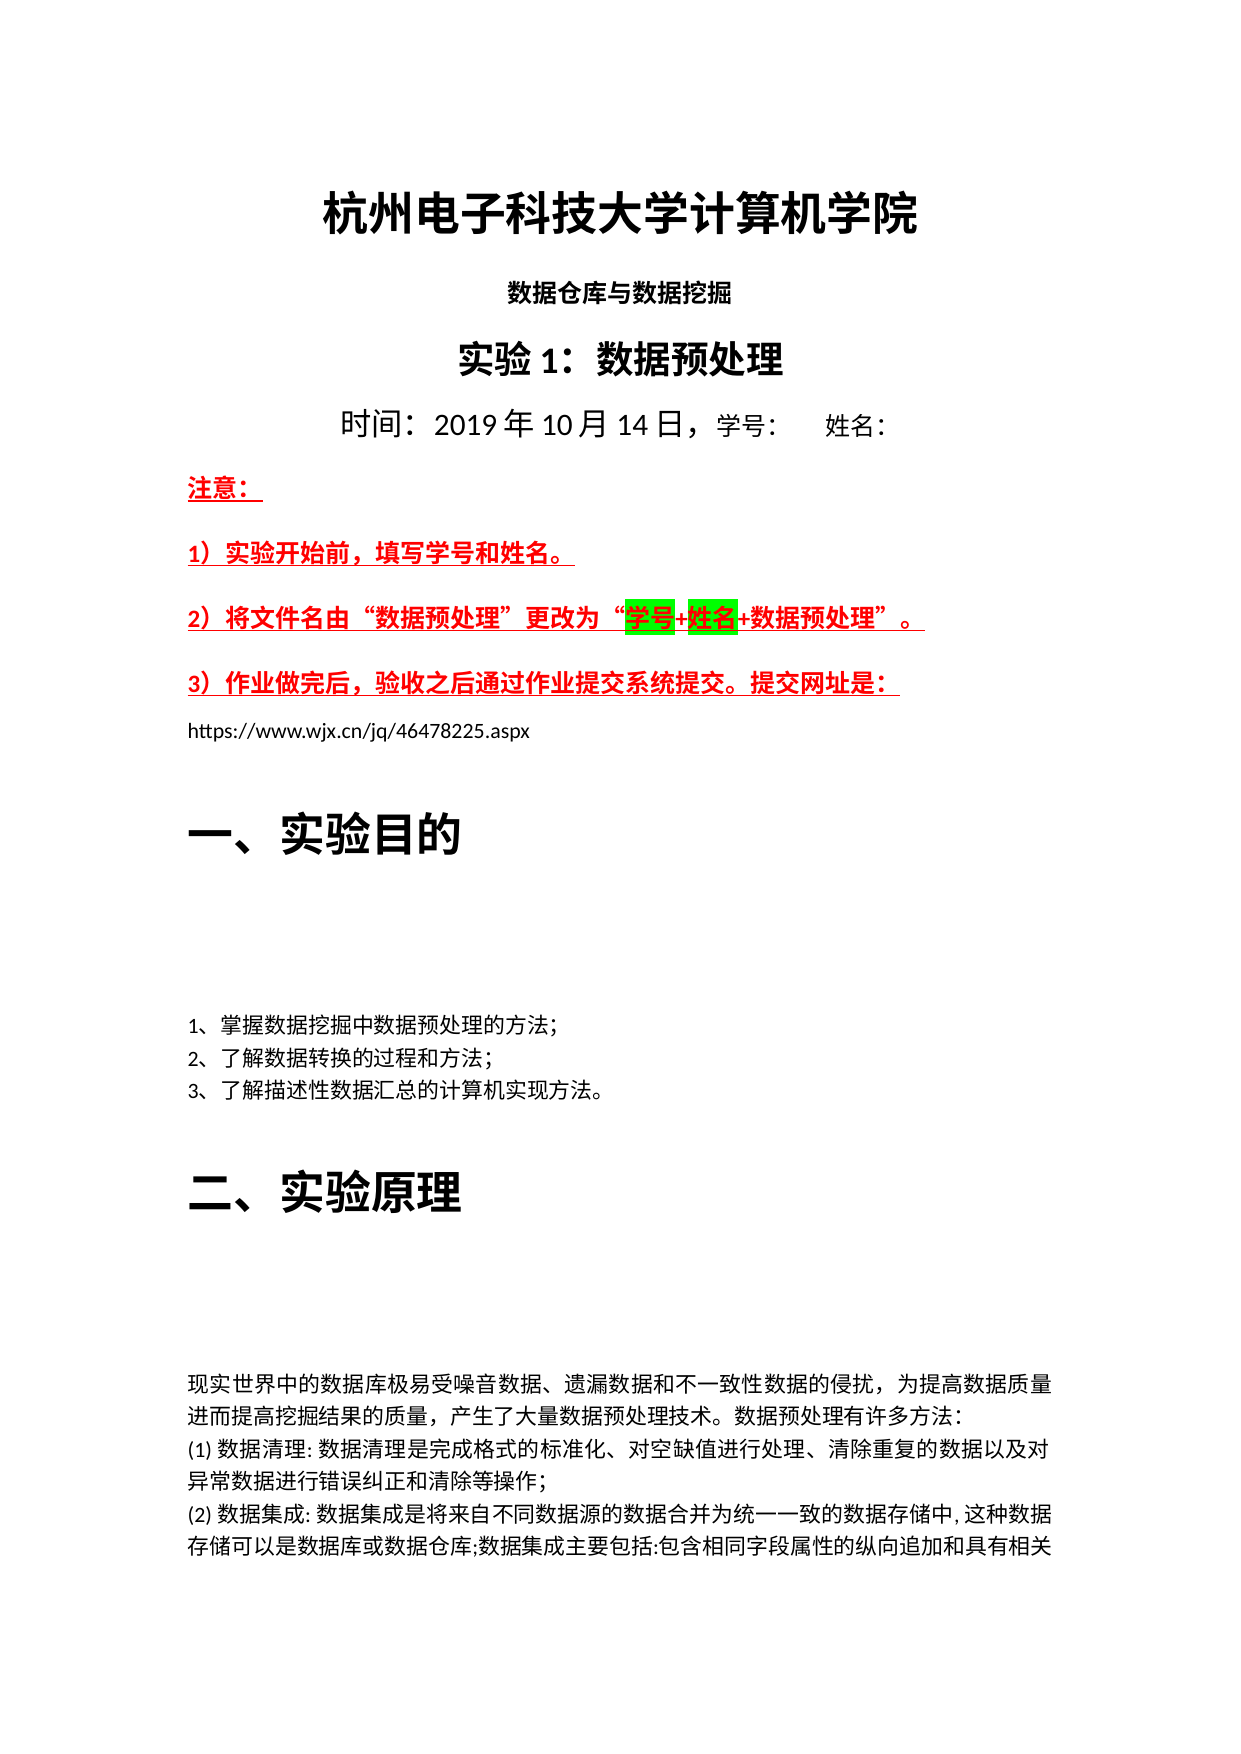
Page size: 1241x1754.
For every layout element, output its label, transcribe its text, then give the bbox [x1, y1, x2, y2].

text 2）将文件名由“数据预处理”更改为“学号+姓名+数据预处理”。 [187, 584, 1053, 649]
text 现实世界中的数据库极易受噪音数据、遗漏数据和不一致性数据的侵扰，为提高数据质量进而提高挖掘结果的质量，产生了大量数据预处理技术。数据预处理有许多方法： [187, 1366, 1053, 1431]
text 1）实验开始前，填写学号和姓名。 [187, 519, 1053, 584]
text 1、掌握数据挖掘中数据预处理的方法； [187, 1008, 1053, 1040]
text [187, 1496, 1053, 1561]
text 2、了解数据转换的过程和方法； [187, 1040, 1053, 1073]
text 3、了解描述性数据汇总的计算机实现方法。 [187, 1073, 1053, 1105]
text 数据仓库与数据挖掘 [187, 259, 1053, 324]
text 实验1：数据预处理 [187, 324, 1053, 389]
text https://www.wjx.cn/jq/46478225.aspx [187, 714, 1053, 747]
text 时间：2019年10月14日，学号： 姓名： [187, 389, 1053, 454]
subtitle 二、实验原理 [187, 1141, 1053, 1238]
text 杭州电子科技大学计算机学院 [187, 162, 1053, 259]
text 3）作业做完后，验收之后通过作业提交系统提交。提交网址是： [187, 649, 1053, 714]
subtitle 一、实验目的 [187, 782, 1053, 880]
text 注意： [187, 454, 1053, 519]
text (1) 数据清理: 数据清理是完成格式的标准化、对空缺值进行处理、清除重复的数据以及对异常数据进行错误纠正和清除等操作； [187, 1431, 1053, 1496]
